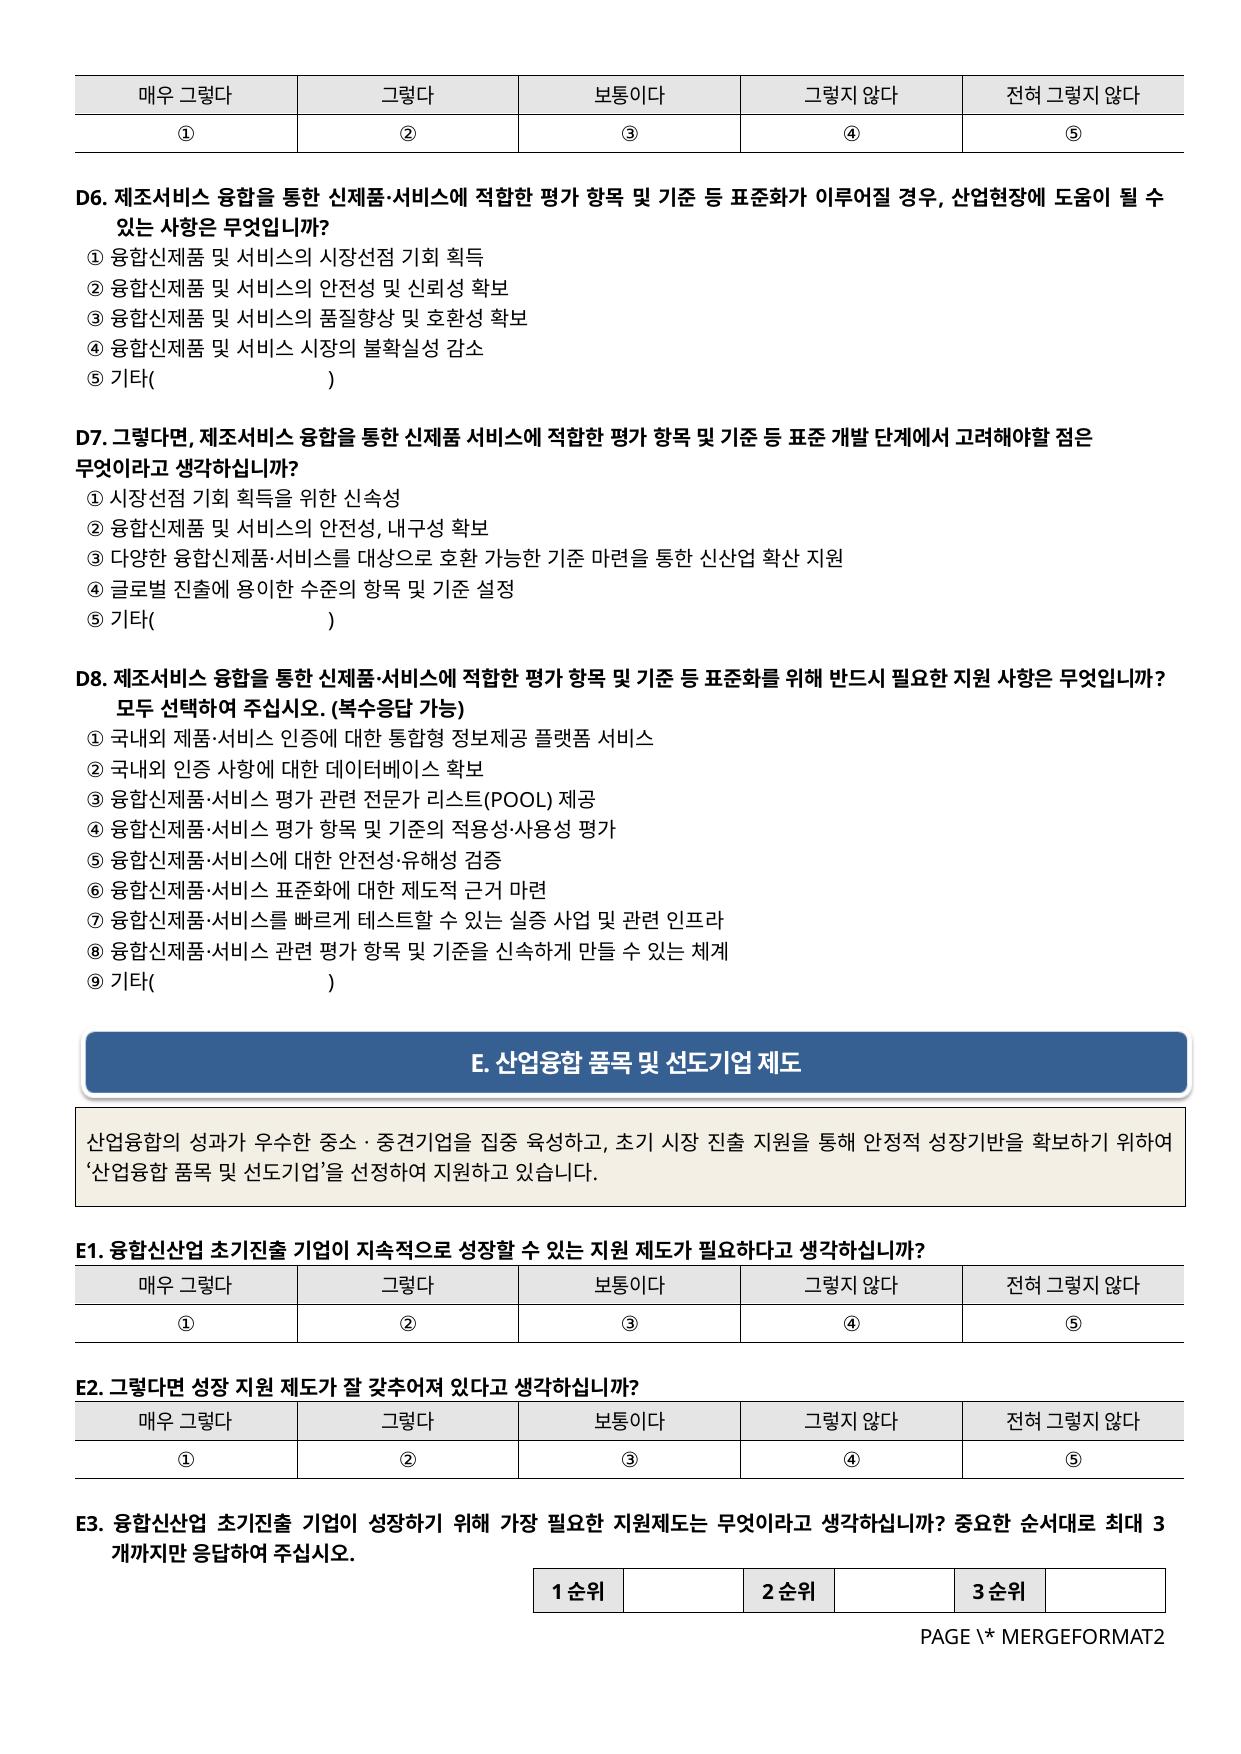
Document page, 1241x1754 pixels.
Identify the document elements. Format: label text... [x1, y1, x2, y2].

text ④ 융합신제품 및 서비스 시장의 불확실성 감소 [75, 332, 1165, 363]
text ④ 융합신제품·서비스 평가 항목 및 기준의 적용성·사용성 평가 [75, 814, 1165, 844]
text ① 시장선점 기회 획득을 위한 신속성 [75, 482, 1165, 512]
table_cell ② [298, 1305, 518, 1342]
text ③ 다양한 융합신제품·서비스를 대상으로 호환 가능한 기준 마련을 통한 신산업 확산 지원 [75, 543, 1165, 573]
table_header 그렇다 [298, 1402, 518, 1440]
picture [75, 1023, 1198, 1107]
text E2. 그렇다면 성장 지원 제도가 잘 갖추어져 있다고 생각하십니까? [75, 1371, 1165, 1401]
table_header 보통이다 [519, 76, 740, 113]
table_header [1046, 1569, 1165, 1612]
text ⑧ 융합신제품·서비스 관련 평가 항목 및 기준을 신속하게 만들 수 있는 체계 [75, 935, 1165, 965]
table_cell ④ [741, 1305, 962, 1342]
text ⑤ 기타( ) [75, 363, 1165, 393]
table_cell ④ [741, 115, 962, 152]
text D8. 제조서비스 융합을 통한 신제품·서비스에 적합한 평가 항목 및 기준 등 표준화를 위해 반드시 필요한 지원 사항은 무엇입니까? 모두 선택하여 주십시오. (복수응답 가능) [75, 662, 1165, 723]
text D6. 제조서비스 융합을 통한 신제품·서비스에 적합한 평가 항목 및 기준 등 표준화가 이루어질 경우, 산업현장에 도움이 될 수 있는 사항은 무엇입니까? [75, 181, 1165, 241]
text ② 융합신제품 및 서비스의 안전성 및 신뢰성 확보 [75, 272, 1165, 302]
table_cell ② [298, 1441, 518, 1478]
table_cell ④ [741, 1441, 962, 1478]
table_cell ① [75, 1441, 297, 1478]
table_header 그렇지 않다 [741, 1402, 962, 1440]
table_header 전혀 그렇지 않다 [963, 76, 1184, 113]
table_cell ① [75, 1305, 297, 1342]
text ⑤ 융합신제품·서비스에 대한 안전성·유해성 검증 [75, 844, 1165, 874]
text ① 융합신제품 및 서비스의 시장선점 기회 획득 [75, 241, 1165, 272]
table_header 매우 그렇다 [75, 1266, 297, 1303]
table_header 보통이다 [519, 1402, 740, 1440]
table_header [835, 1569, 954, 1612]
table_header 매우 그렇다 [75, 76, 297, 113]
table_cell ① [75, 115, 297, 152]
table_header 1순위 [534, 1569, 623, 1612]
table_header 그렇다 [298, 1266, 518, 1303]
text ③ 융합신제품·서비스 평가 관련 전문가 리스트(POOL) 제공 [75, 783, 1165, 814]
text ⑦ 융합신제품·서비스를 빠르게 테스트할 수 있는 실증 사업 및 관련 인프라 [75, 904, 1165, 935]
table_header 산업융합의 성과가 우수한 중소ㆍ중견기업을 집중 육성하고, 초기 시장 진출 지원을 통해 안정적 성장기반을 확보하기 위하여 ‘산업융합 품목 및 선도기업’을 선정하여 지원하고 있습니다. [76, 1108, 1185, 1206]
text ⑤ 기타( ) [75, 603, 1165, 634]
table_header 매우 그렇다 [75, 1402, 297, 1440]
text ③ 융합신제품 및 서비스의 품질향상 및 호환성 확보 [75, 302, 1165, 332]
text ② 국내외 인증 사항에 대한 데이터베이스 확보 [75, 753, 1165, 783]
table_header 그렇지 않다 [741, 1266, 962, 1303]
text ④ 글로벌 진출에 용이한 수준의 항목 및 기준 설정 [75, 573, 1165, 603]
table_cell ③ [519, 1441, 740, 1478]
text ② 융합신제품 및 서비스의 안전성, 내구성 확보 [75, 512, 1165, 543]
text D7. 그렇다면, 제조서비스 융합을 통한 신제품 서비스에 적합한 평가 항목 및 기준 등 표준 개발 단계에서 고려해야할 점은 무엇이라고 생각하십니까? [75, 421, 1165, 482]
text E1. 융합신산업 초기진출 기업이 지속적으로 성장할 수 있는 지원 제도가 필요하다고 생각하십니까? [75, 1235, 1165, 1265]
text ① 국내외 제품·서비스 인증에 대한 통합형 정보제공 플랫폼 서비스 [75, 723, 1165, 753]
table_cell ③ [519, 115, 740, 152]
table_header 전혀 그렇지 않다 [963, 1266, 1184, 1303]
text ⑨ 기타( ) [75, 965, 1165, 996]
table_header 2순위 [744, 1569, 834, 1612]
text ⑥ 융합신제품·서비스 표준화에 대한 제도적 근거 마련 [75, 874, 1165, 904]
table_header 전혀 그렇지 않다 [963, 1402, 1184, 1440]
table_cell ② [298, 115, 518, 152]
table_cell ③ [519, 1305, 740, 1342]
table_cell ⑤ [963, 1305, 1184, 1342]
table_header 그렇다 [298, 76, 518, 113]
table_header [624, 1569, 743, 1612]
table_header 보통이다 [519, 1266, 740, 1303]
table_cell ⑤ [963, 115, 1184, 152]
table_cell ⑤ [963, 1441, 1184, 1478]
text E3. 융합신산업 초기진출 기업이 성장하기 위해 가장 필요한 지원제도는 무엇이라고 생각하십니까? 중요한 순서대로 최대 3개까지만 응답하여 주십시오. [75, 1507, 1165, 1568]
table_header 그렇지 않다 [741, 76, 962, 113]
table_header 3순위 [955, 1569, 1045, 1612]
